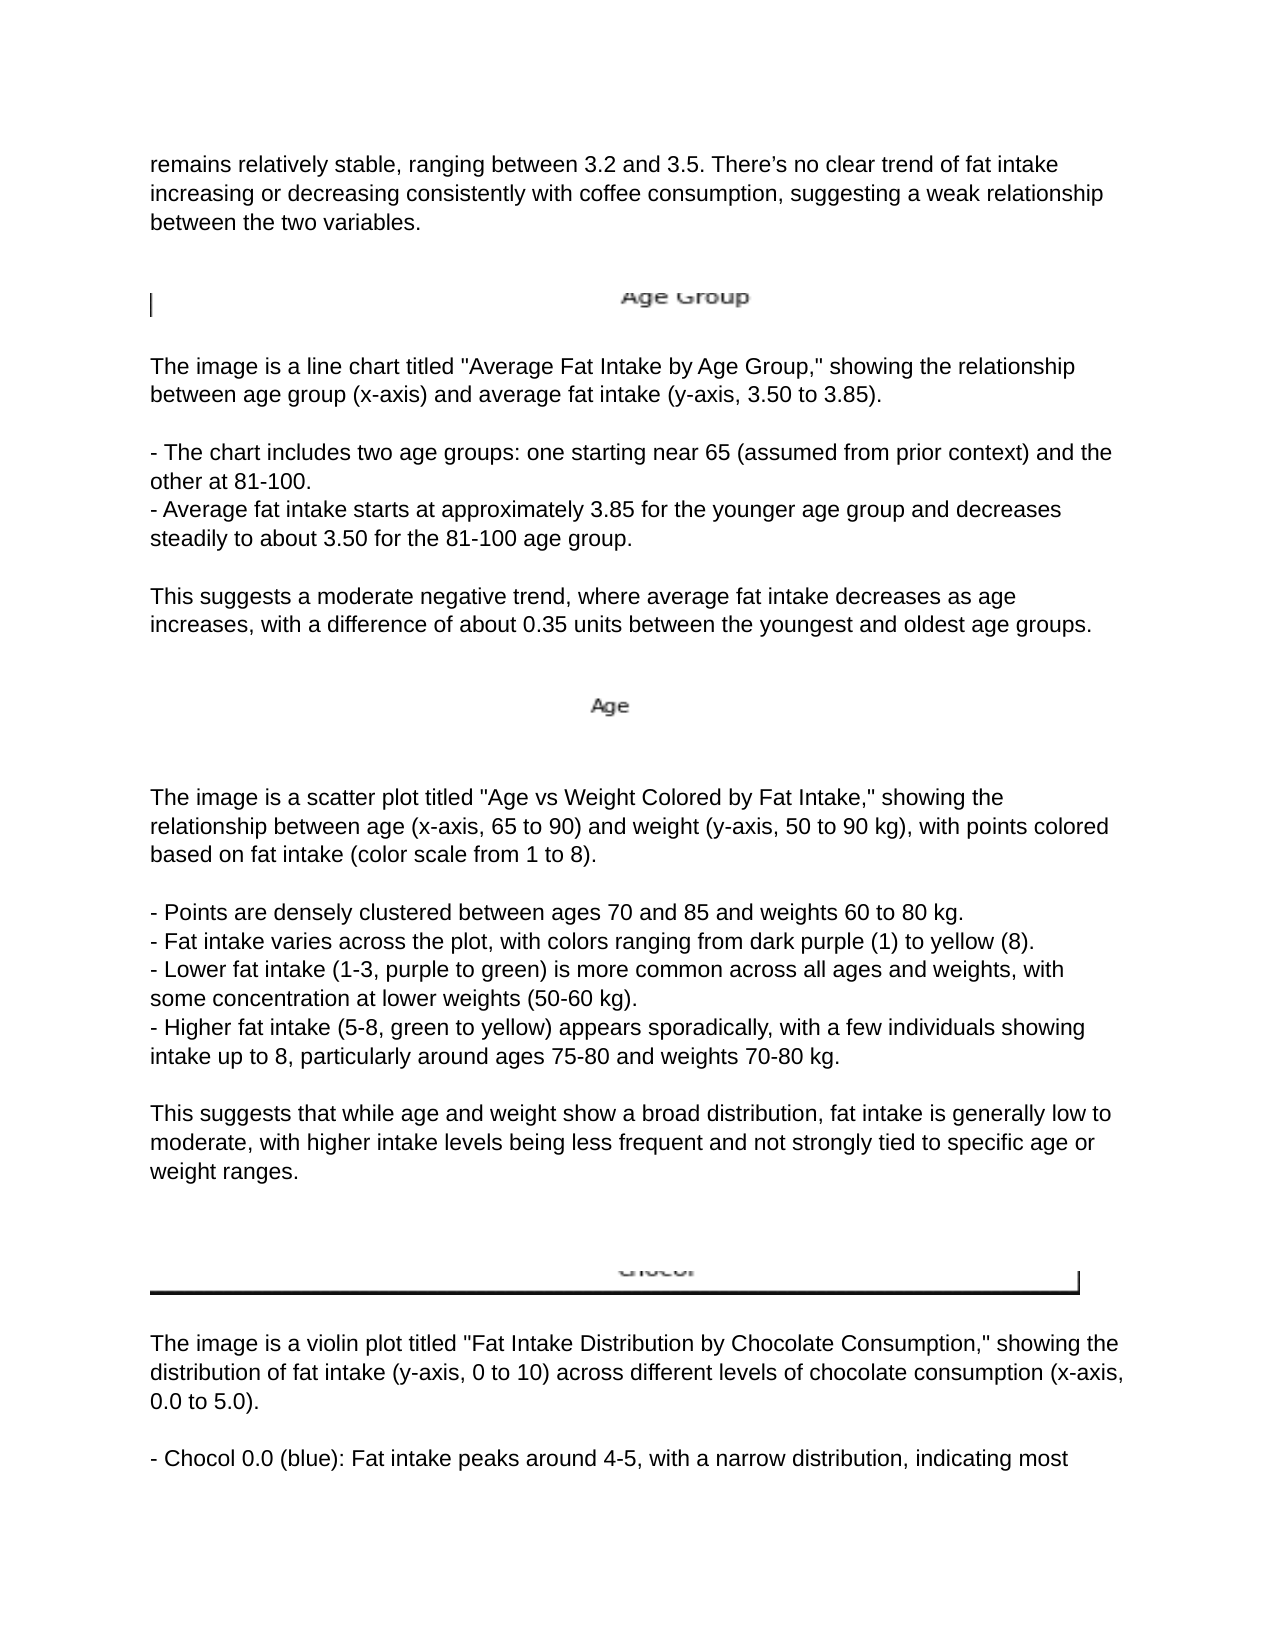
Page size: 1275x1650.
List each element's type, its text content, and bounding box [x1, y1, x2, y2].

text - Points are densely clustered between ages 70 and 85 and weights 60 to 80 kg. [150, 897, 1125, 926]
text The image is a scatter plot titled "Age vs Weight Colored by Fat Intake," showing the relationship between age (x-axis, 65 to 90) and weight (y-axis, 50 to 90 kg), with points colored based on fat intake (color scale from 1 to 8). [150, 782, 1125, 869]
text The image is a line chart titled "Average Fat Intake by Age Group," showing the relationship between age group (x-axis) and average fat intake (y-axis, 3.50 to 3.85). [150, 351, 1125, 409]
text - Higher fat intake (5-8, green to yellow) appears sporadically, with a few individuals showing intake up to 8, particularly around ages 75-80 and weights 70-80 kg. [150, 1012, 1125, 1070]
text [150, 1444, 1125, 1472]
text - Lower fat intake (1-3, purple to green) is more common across all ages and weights, with some concentration at lower weights (50-60 kg). [150, 955, 1125, 1012]
text This suggests that while age and weight show a broad distribution, fat intake is generally low to moderate, with higher intake levels being less frequent and not strongly tied to specific age or weight ranges. [150, 1099, 1125, 1185]
text The image is a violin plot titled "Fat Intake Distribution by Chocolate Consumption," showing the distribution of fat intake (y-axis, 0 to 10) across different levels of chocolate consumption (x-axis, 0.0 to 5.0). [150, 1329, 1125, 1415]
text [150, 150, 1125, 236]
text - Fat intake varies across the plot, with colors ranging from dark purple (1) to yellow (8). [150, 926, 1125, 955]
text - The chart includes two age groups: one starting near 65 (assumed from prior context) and the other at 81-100. [150, 437, 1125, 495]
text This suggests a moderate negative trend, where average fat intake decreases as age increases, with a difference of about 0.35 units between the youngest and oldest age groups. [150, 581, 1125, 639]
text - Average fat intake starts at approximately 3.85 for the younger age group and decreases steadily to about 3.50 for the 81-100 age group. [150, 495, 1125, 552]
